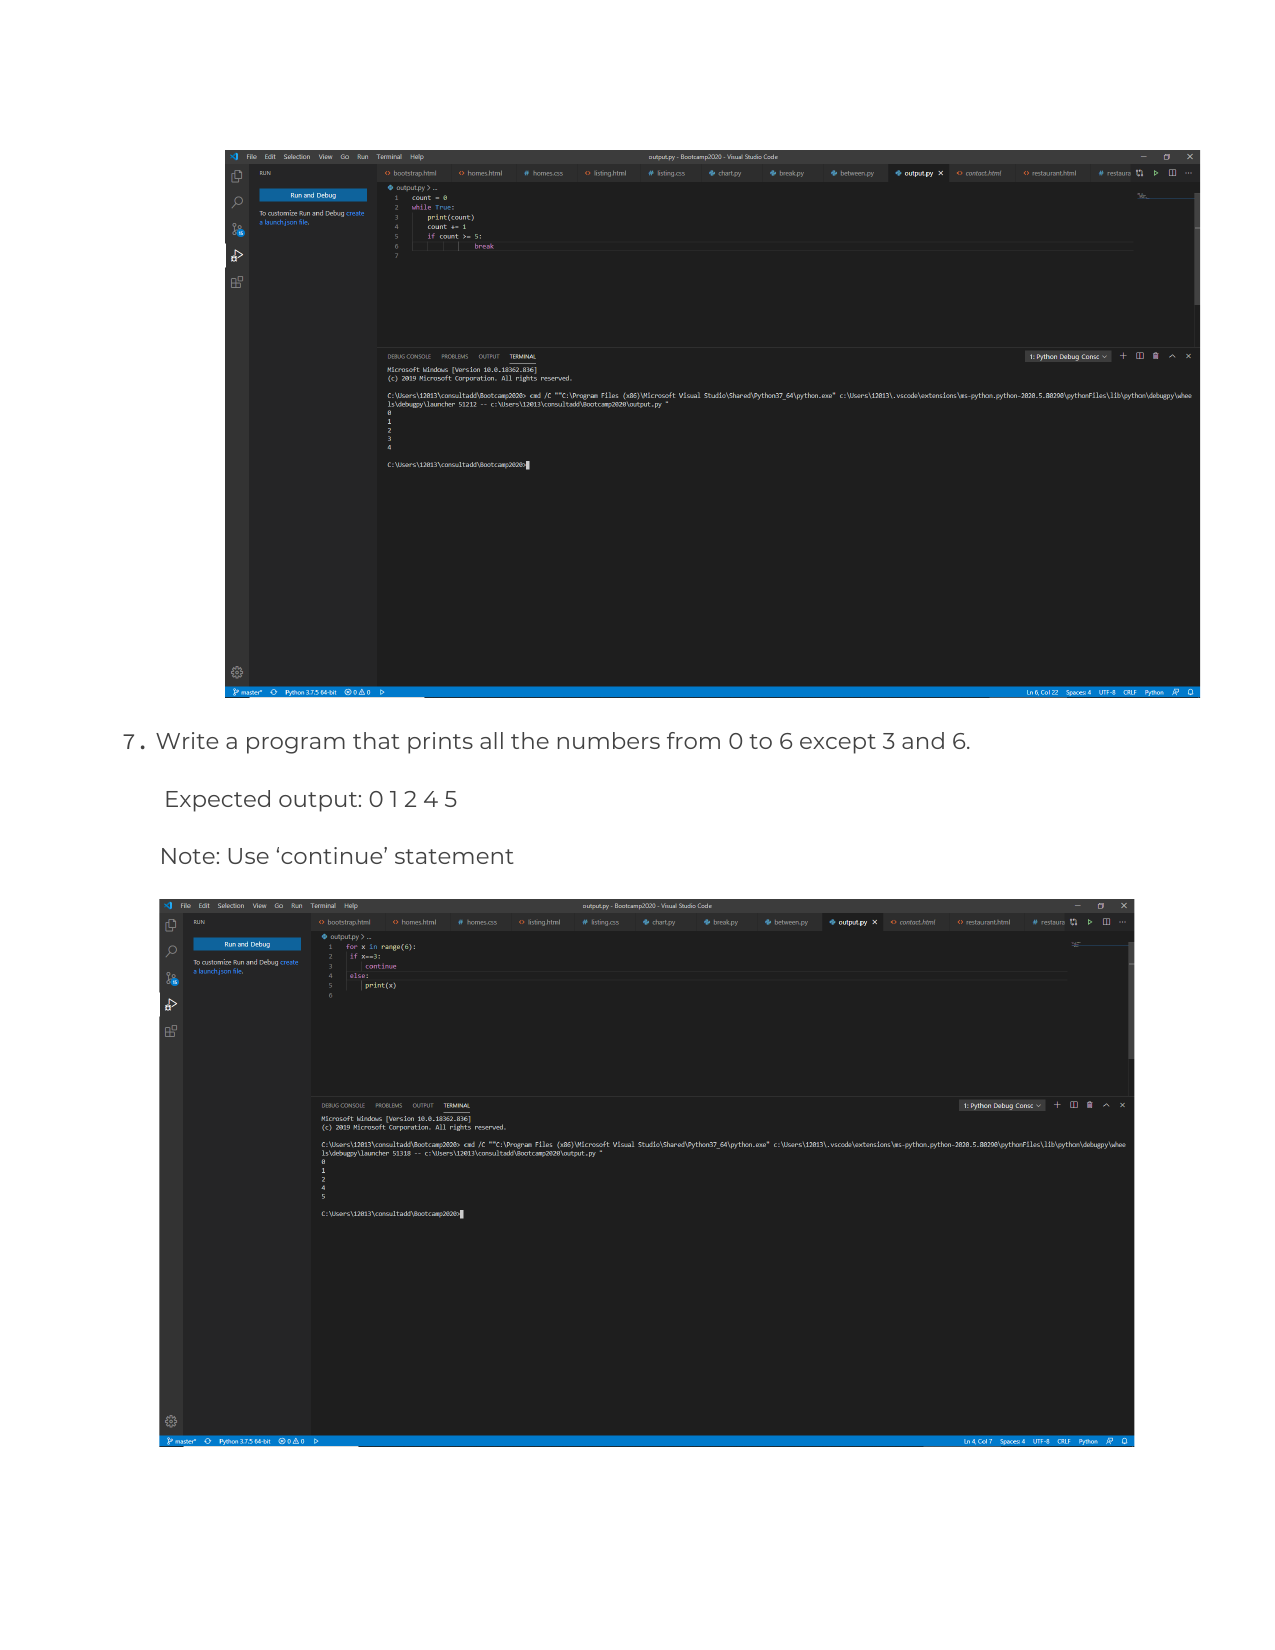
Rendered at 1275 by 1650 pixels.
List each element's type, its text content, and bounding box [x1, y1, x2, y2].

picture [225, 150, 1200, 698]
picture [159, 899, 1135, 1447]
text Note: Use ‘continue’ statement [159, 842, 1125, 870]
text 7. Write a program that prints all the numbers from 0 to 6 except 3 and 6. [122, 727, 1125, 755]
text Expected output: 0 1 2 4 5 [122, 785, 1125, 813]
